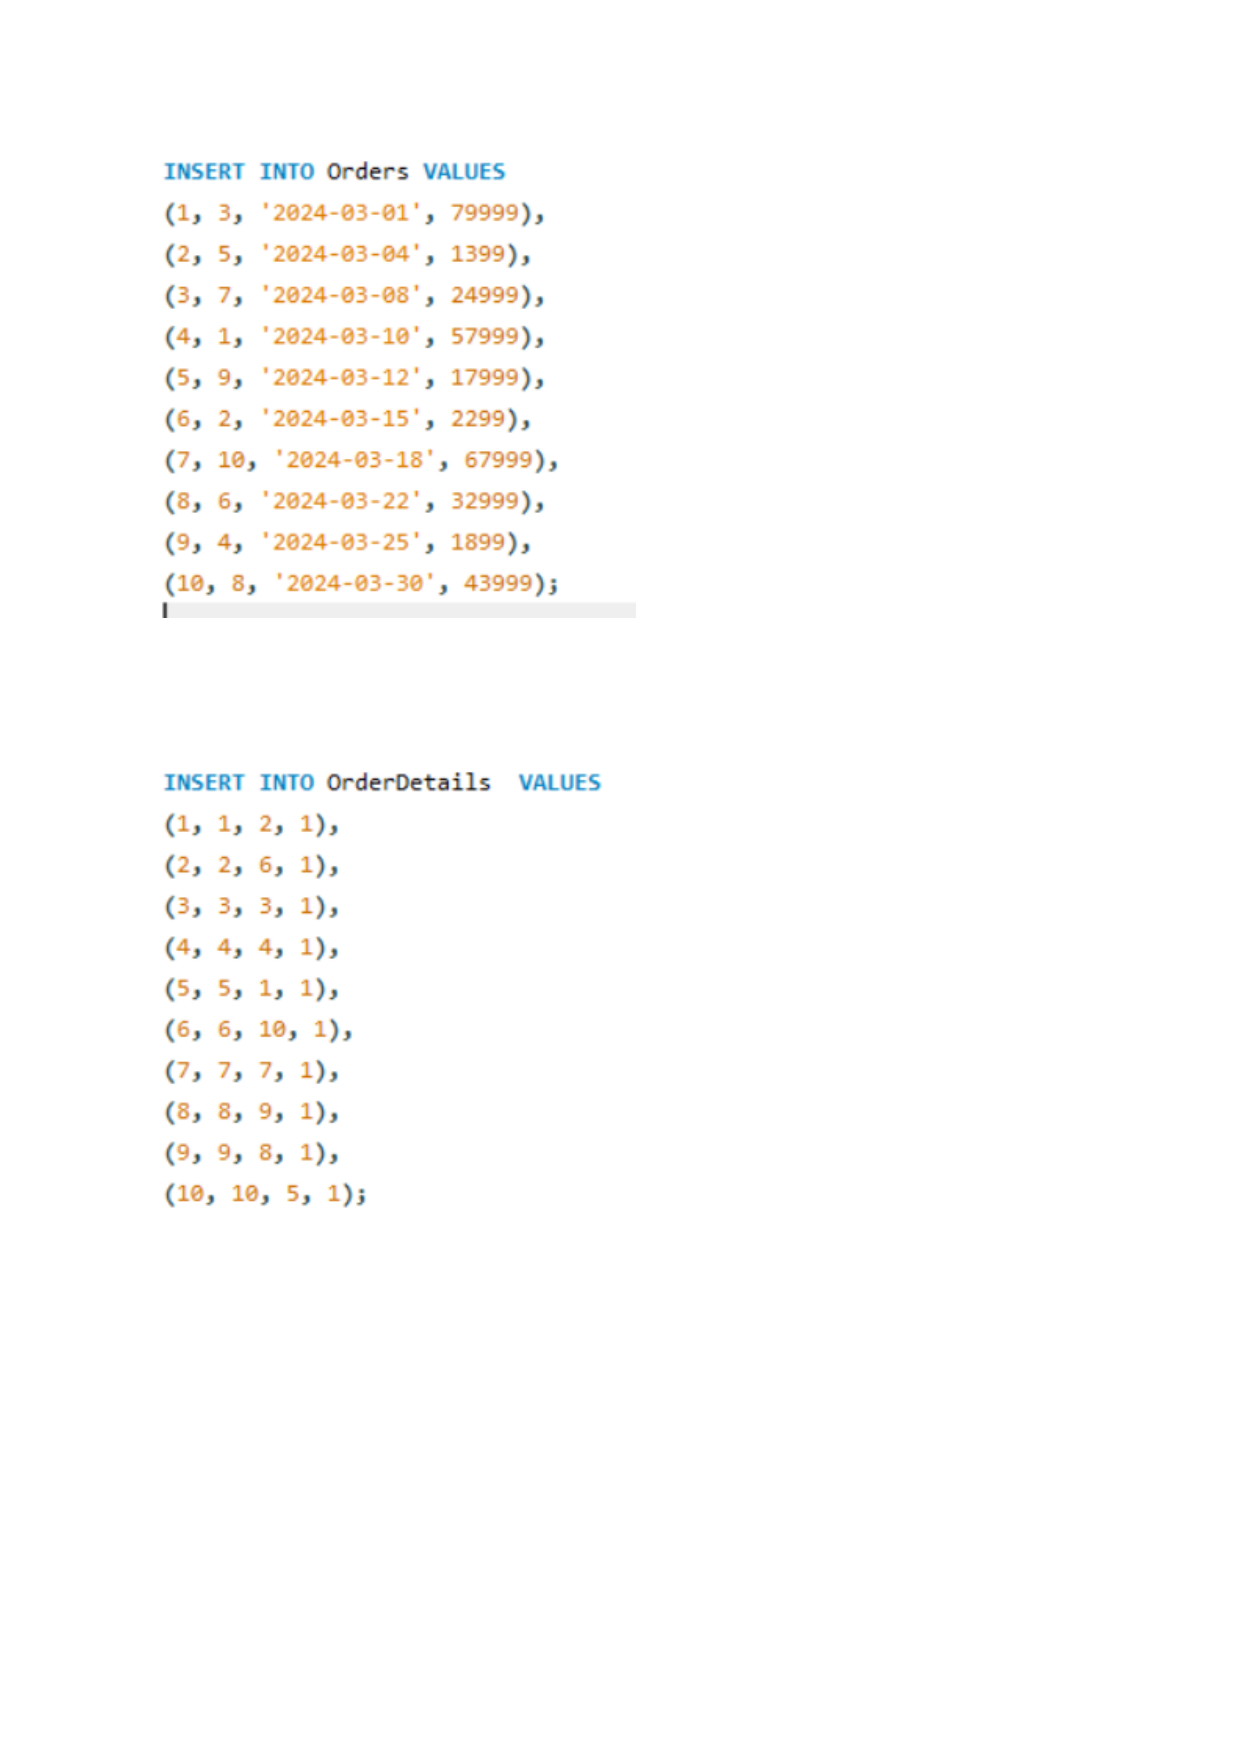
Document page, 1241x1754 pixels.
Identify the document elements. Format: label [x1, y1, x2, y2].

picture [150, 760, 621, 1214]
picture [150, 150, 637, 618]
